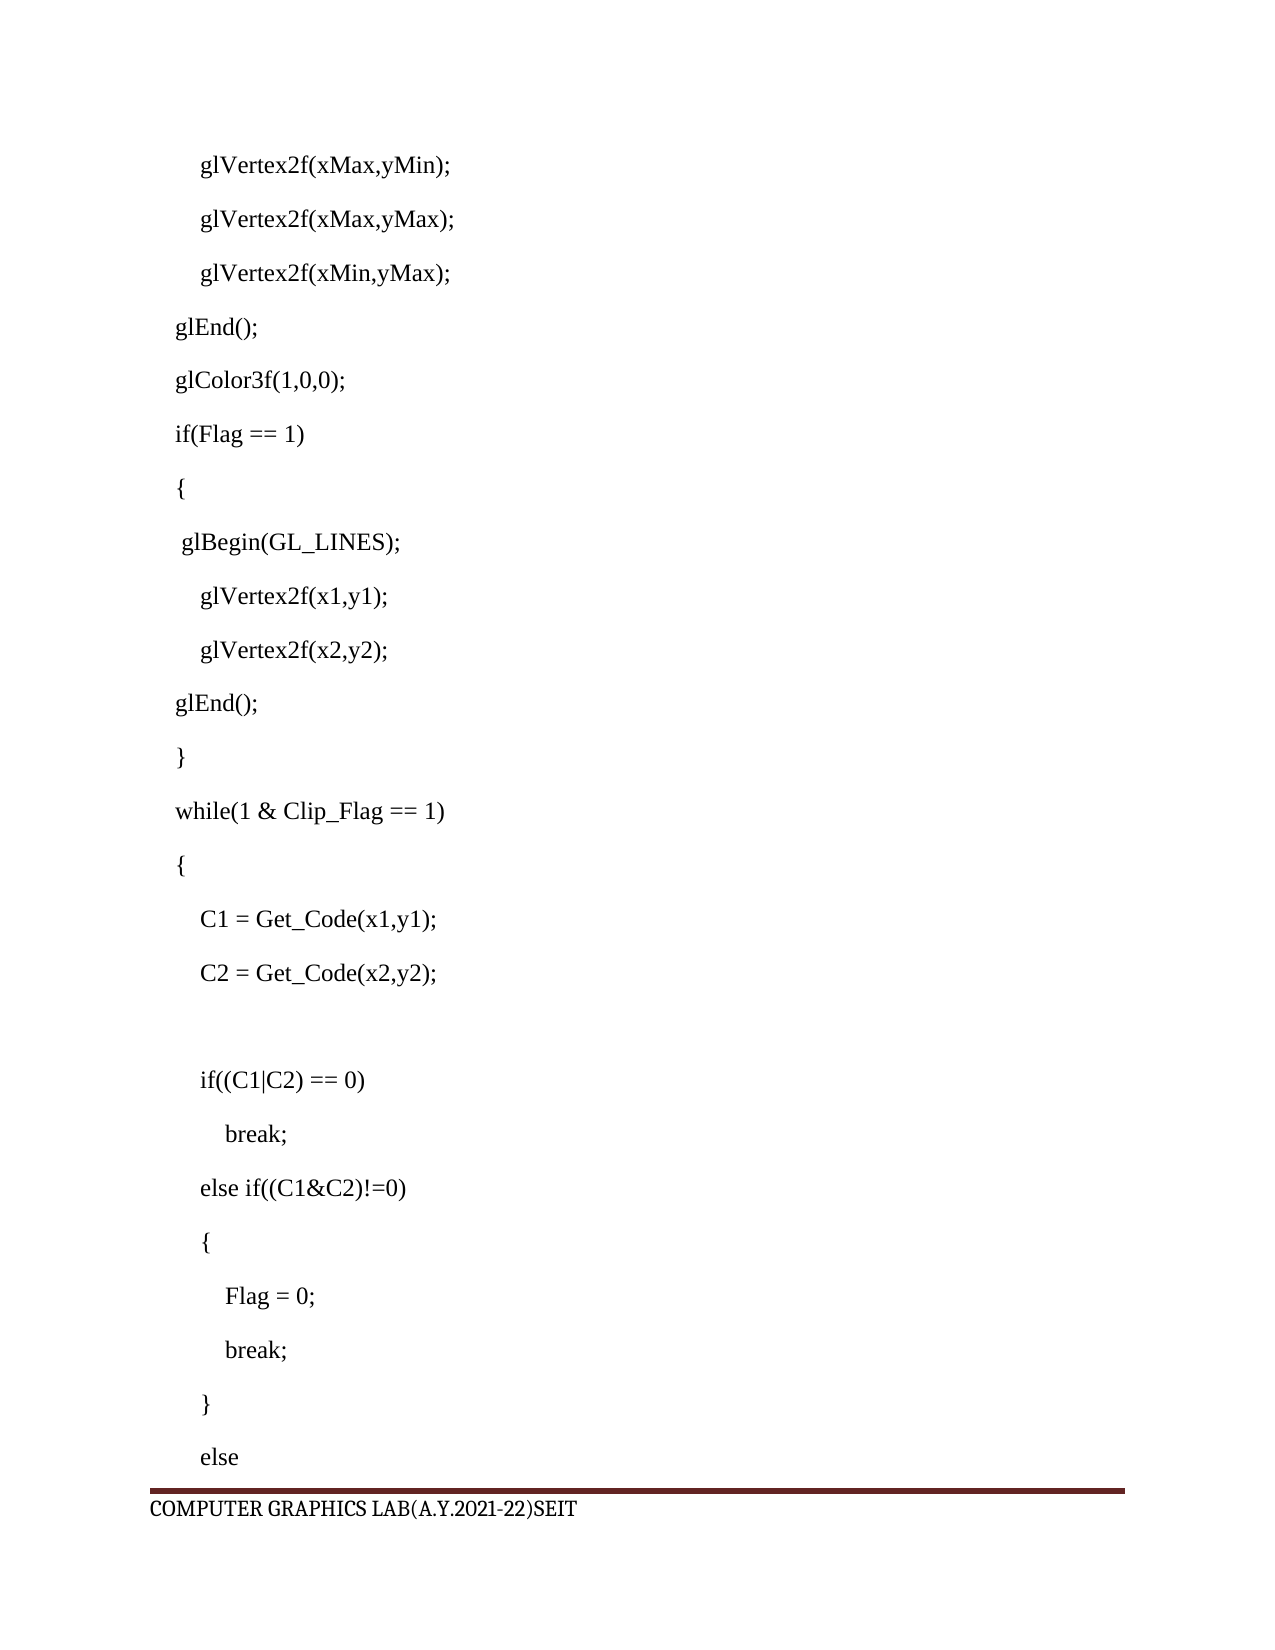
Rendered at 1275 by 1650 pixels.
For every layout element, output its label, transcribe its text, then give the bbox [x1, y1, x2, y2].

text { [150, 1227, 1125, 1256]
text if(Flag == 1) [150, 419, 1125, 448]
text { [150, 473, 1125, 502]
text glVertex2f(xMax,yMax); [150, 204, 1125, 233]
text glVertex2f(xMin,yMax); [150, 258, 1125, 286]
text glColor3f(1,0,0); [150, 365, 1125, 394]
text glVertex2f(x2,y2); [150, 635, 1125, 663]
text } [150, 1389, 1125, 1417]
text break; [150, 1119, 1125, 1148]
text } [150, 742, 1125, 771]
text { [150, 850, 1125, 879]
text break; [150, 1335, 1125, 1363]
text while(1 & Clip_Flag == 1) [150, 796, 1125, 825]
text glEnd(); [150, 688, 1125, 717]
text C2 = Get_Code(x2,y2); [150, 958, 1125, 987]
text C1 = Get_Code(x1,y1); [150, 904, 1125, 933]
text glEnd(); [150, 312, 1125, 340]
text glBegin(GL_LINES); [150, 527, 1125, 556]
text else if((C1&C2)!=0) [150, 1173, 1125, 1202]
text glVertex2f(x1,y1); [150, 581, 1125, 609]
text Flag = 0; [150, 1281, 1125, 1310]
text else [150, 1442, 1125, 1471]
text glVertex2f(xMax,yMin); [150, 150, 1125, 179]
text if((C1|C2) == 0) [150, 1066, 1125, 1094]
